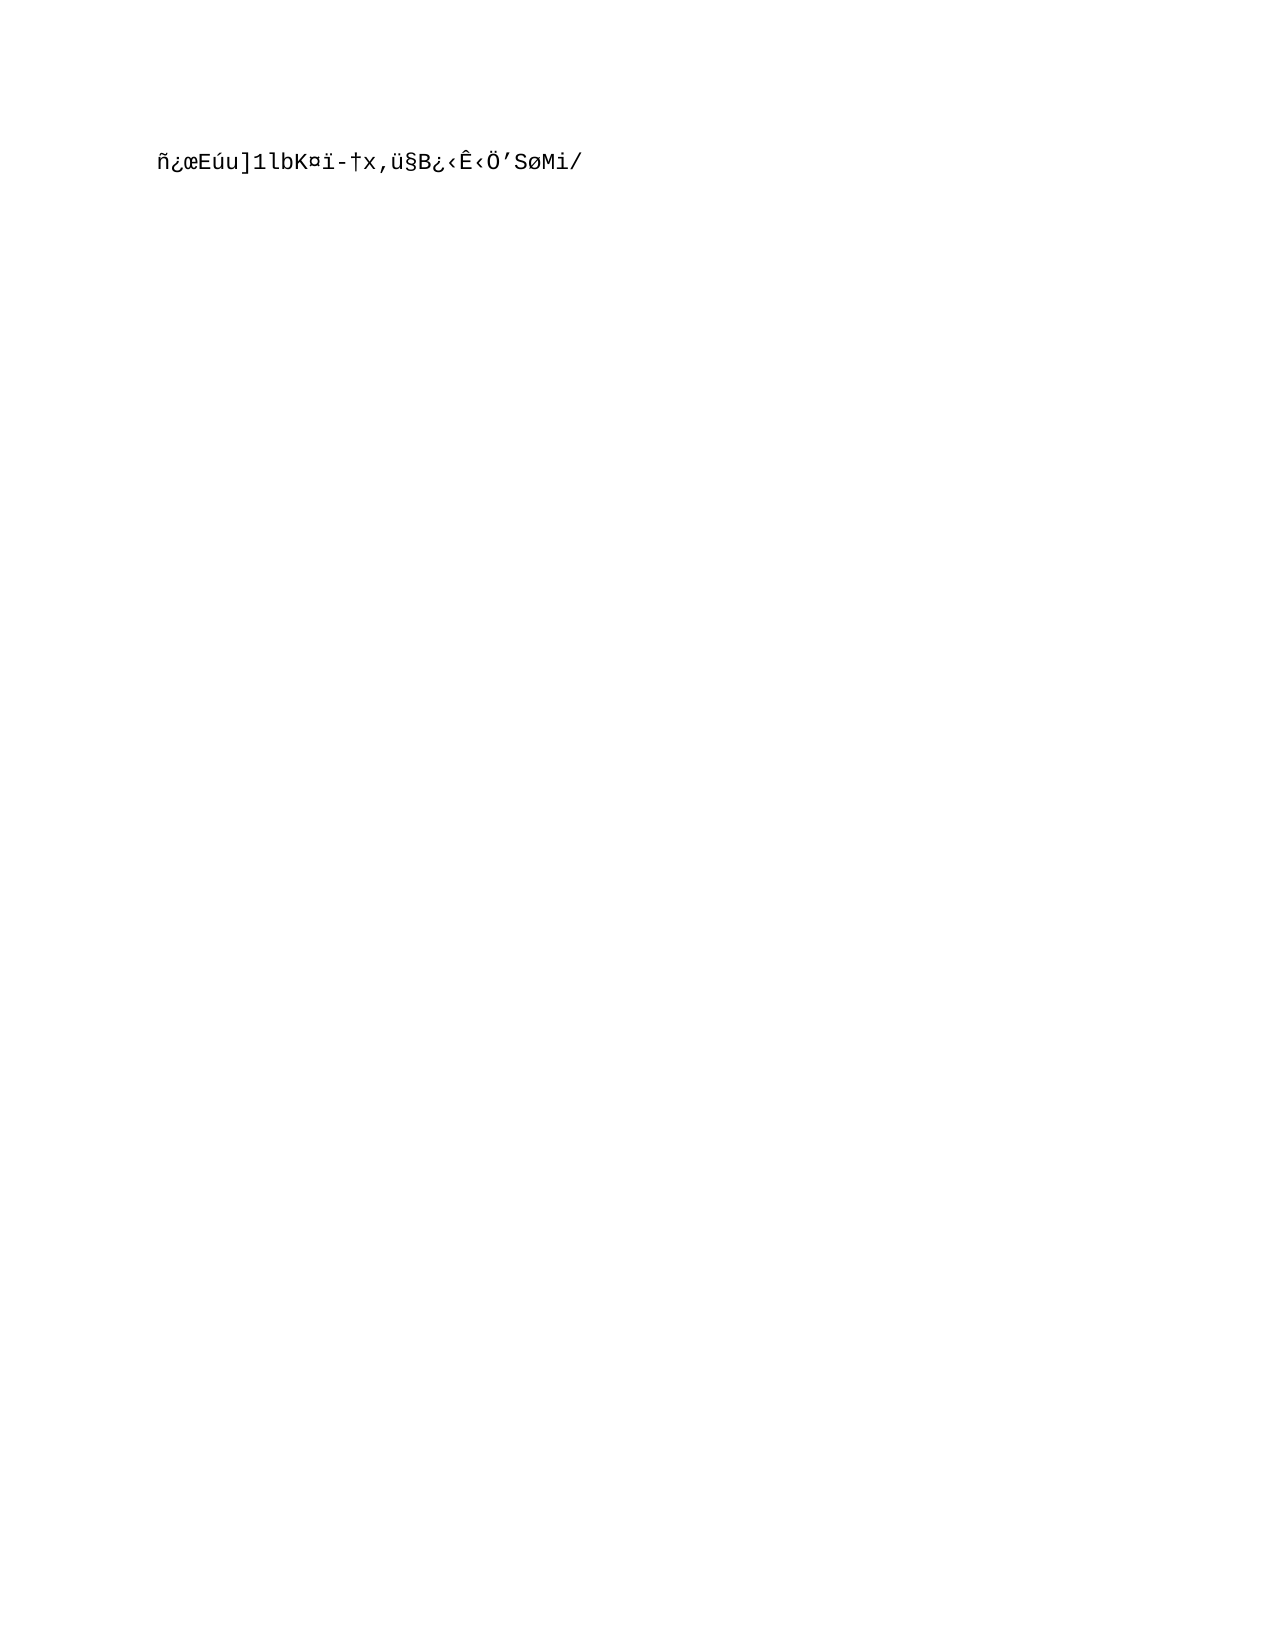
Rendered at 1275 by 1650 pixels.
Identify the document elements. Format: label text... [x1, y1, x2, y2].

text Šá;îfî‰^ÊâY³Õ½£Õ¡ˆˆ?®¼ 72ÿÛû SRŽ&•É=úÅpöÿÒëè[KQ)Úôï†ž¿óÄÕÄìŠû‰£»<qúÓØ½ñ,~+ì€awy¡ð—íÅHy!›0æŠòâ{ñ¿œEúu]1lbK¤ï-†x‚ü§B¿‹Ê‹Ö’SøMi/ìŠN3‘b÷úuŠŠ‘¢lÿ[ak„wÎÁÖwOâ¨(›Î‹Öèå~íqV½¶ó¸Ú?Ý½ÏËc‹—É¾ètä 6}vFÙ¯bû¢K¡rŽô›ñ÷Bx¿®‰¼ŒÃâ³%–¢ËX´‘÷Èº? [156, 150, 1118, 176]
